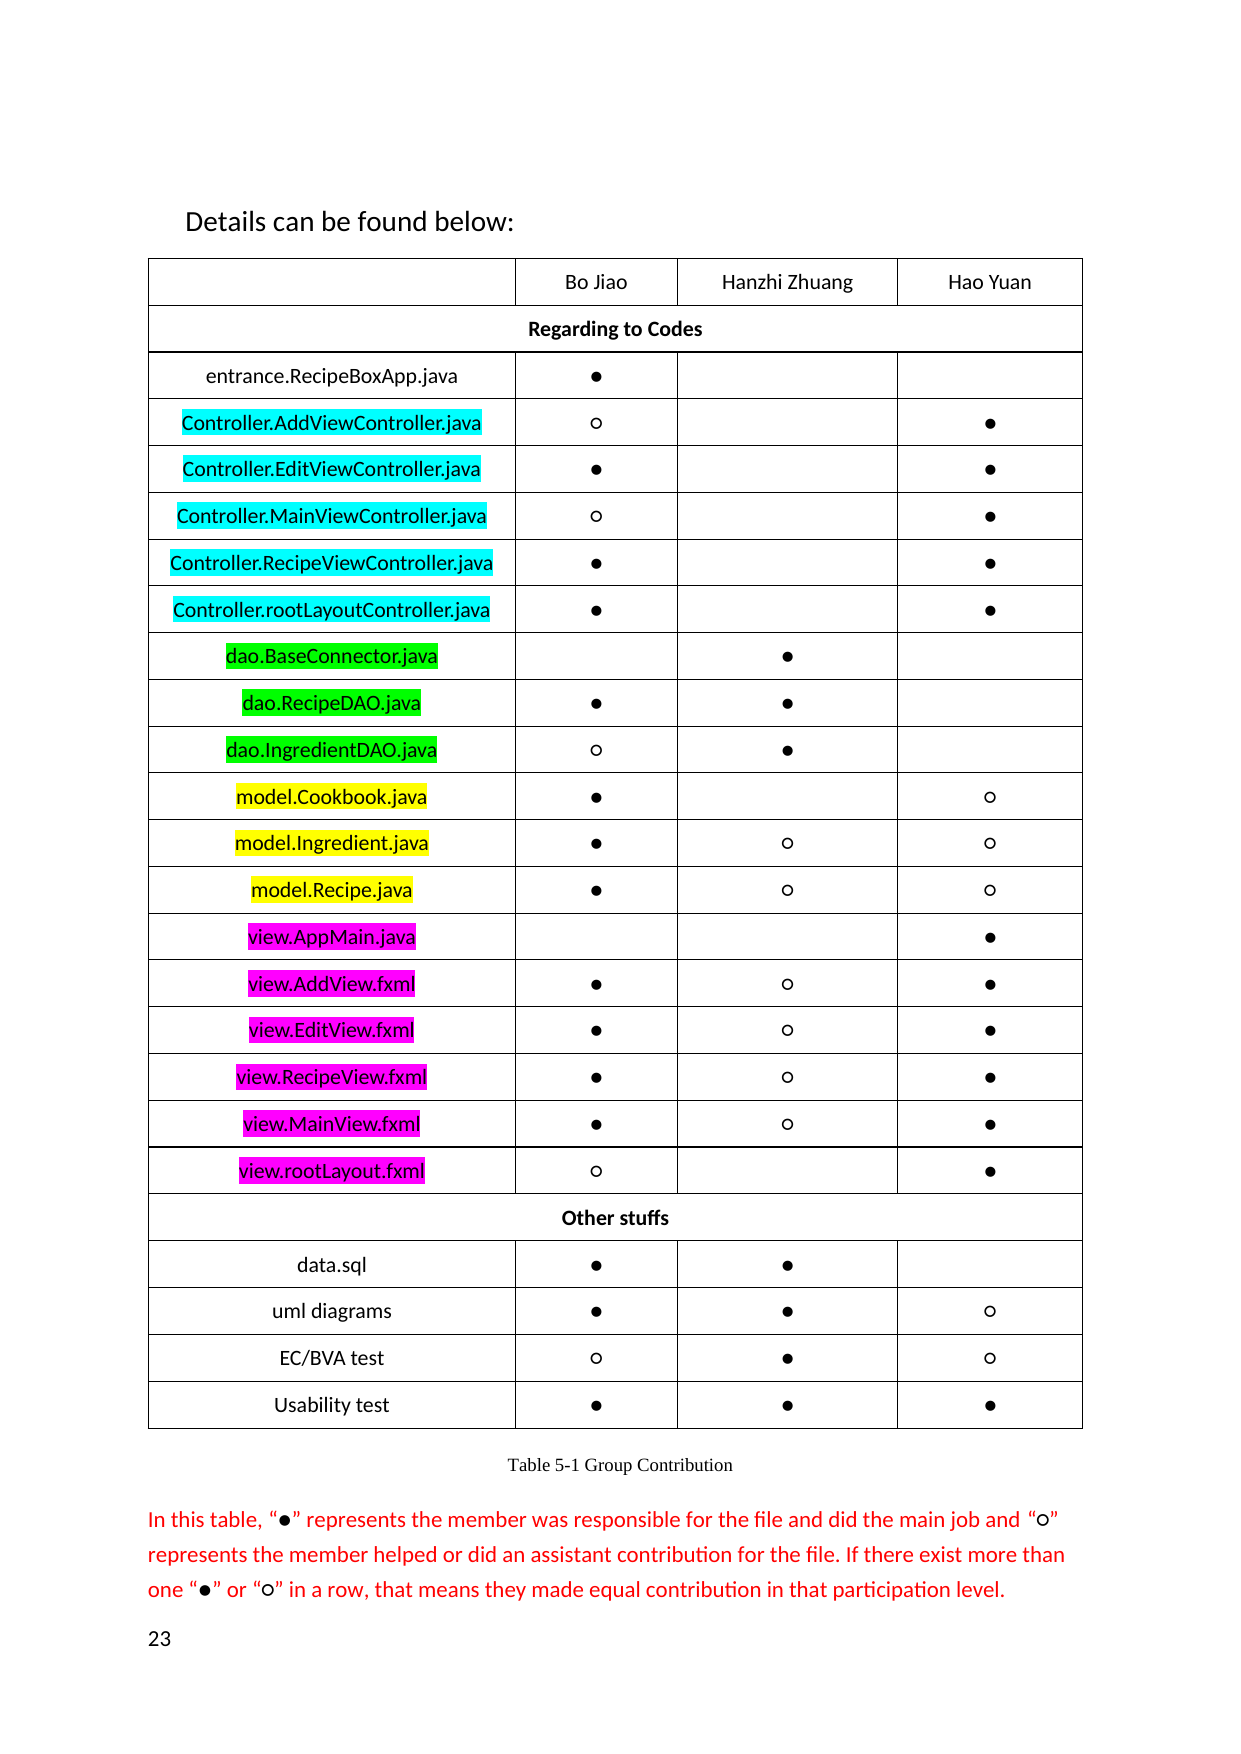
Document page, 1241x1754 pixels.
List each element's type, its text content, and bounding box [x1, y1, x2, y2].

table_cell view.RecipeView.fxml [149, 1054, 515, 1100]
table_cell ○ [898, 773, 1082, 819]
table_cell ○ [678, 960, 897, 1006]
table_cell ● [516, 960, 677, 1006]
table_header Hao Yuan [898, 259, 1082, 304]
table_cell ○ [516, 1148, 677, 1193]
table_cell ● [898, 446, 1082, 492]
table_cell [898, 680, 1082, 726]
table_cell ● [898, 493, 1082, 538]
table_cell ○ [898, 1288, 1082, 1334]
table_cell Controller.AddViewController.java [149, 399, 515, 445]
table_cell entrance.RecipeBoxApp.java [149, 353, 515, 398]
table_cell ● [678, 680, 897, 726]
table_cell data.sql [149, 1241, 515, 1287]
table_cell ○ [516, 399, 677, 445]
table_cell dao.IngredientDAO.java [149, 727, 515, 772]
table_cell [678, 353, 897, 398]
table_cell ● [898, 914, 1082, 959]
table_cell [898, 727, 1082, 772]
table_cell [898, 353, 1082, 398]
table_cell [678, 914, 897, 959]
table_cell ○ [678, 1054, 897, 1100]
table_header Bo Jiao [516, 259, 677, 304]
table_cell view.EditView.fxml [149, 1007, 515, 1053]
table_header Hanzhi Zhuang [678, 259, 897, 304]
table_cell ○ [516, 493, 677, 538]
table_cell [898, 1241, 1082, 1287]
table_cell uml diagrams [149, 1288, 515, 1334]
table_cell Controller.EditViewController.java [149, 446, 515, 492]
table_cell view.MainView.fxml [149, 1101, 515, 1146]
table_cell view.AddView.fxml [149, 960, 515, 1006]
table_cell ● [678, 1241, 897, 1287]
table_cell ● [516, 1382, 677, 1428]
table_cell [678, 586, 897, 632]
table_cell ● [898, 586, 1082, 632]
table_cell [678, 1148, 897, 1193]
table_cell ○ [516, 727, 677, 772]
table_cell ● [898, 1054, 1082, 1100]
table_cell [678, 540, 897, 585]
table_cell view.AppMain.java [149, 914, 515, 959]
table_cell ○ [678, 1007, 897, 1053]
table_cell dao.RecipeDAO.java [149, 680, 515, 726]
table_cell ● [516, 586, 677, 632]
table_cell Controller.MainViewController.java [149, 493, 515, 538]
table_cell [678, 773, 897, 819]
table_cell ● [516, 1288, 677, 1334]
table_cell ○ [678, 867, 897, 913]
table_cell Other stuffs [149, 1194, 1082, 1240]
table_cell dao.BaseConnector.java [149, 633, 515, 679]
table_cell Controller.rootLayoutController.java [149, 586, 515, 632]
table_cell ● [516, 1054, 677, 1100]
table_cell [678, 446, 897, 492]
table_cell ● [516, 820, 677, 866]
table_cell [678, 493, 897, 538]
table_cell Regarding to Codes [149, 306, 1082, 351]
table_cell model.Cookbook.java [149, 773, 515, 819]
text In this table, “●” represents the member was responsible for the file and did the main job and “○” represents the member helped or did an assistant contribution for the file. If there exist more than one “●” or “○” in a row, that means they made equal contribution in that participation level. [148, 1506, 1093, 1604]
table_cell ● [678, 1382, 897, 1428]
table_cell ● [678, 1335, 897, 1381]
table_cell [516, 633, 677, 679]
table_cell ● [678, 633, 897, 679]
table_cell ○ [678, 1101, 897, 1146]
table_cell ● [516, 1101, 677, 1146]
text Details can be found below: [185, 203, 1093, 238]
table_cell ● [898, 1101, 1082, 1146]
table_cell [898, 633, 1082, 679]
table_cell ○ [516, 1335, 677, 1381]
table_cell model.Recipe.java [149, 867, 515, 913]
table_cell ● [516, 680, 677, 726]
table_cell ● [516, 773, 677, 819]
text Table 5-1 Group Contribution [148, 1454, 1093, 1475]
table_cell ● [898, 1382, 1082, 1428]
table_cell ● [516, 1007, 677, 1053]
table_cell ○ [678, 820, 897, 866]
table_cell ● [898, 540, 1082, 585]
table_cell ● [516, 540, 677, 585]
table_cell model.Ingredient.java [149, 820, 515, 866]
table_cell Controller.RecipeViewController.java [149, 540, 515, 585]
table_cell ○ [898, 1335, 1082, 1381]
table_cell ● [898, 960, 1082, 1006]
table_cell ● [678, 727, 897, 772]
table_cell ○ [898, 867, 1082, 913]
table_cell ● [516, 867, 677, 913]
table_cell Usability test [149, 1382, 515, 1428]
table_header [149, 259, 515, 304]
table_cell ● [516, 353, 677, 398]
table_cell ● [516, 1241, 677, 1287]
table_cell ● [678, 1288, 897, 1334]
table_cell view.rootLayout.fxml [149, 1148, 515, 1193]
table_cell ○ [898, 820, 1082, 866]
table_cell [678, 399, 897, 445]
table_cell ● [516, 446, 677, 492]
table_cell ● [898, 399, 1082, 445]
table_cell [516, 914, 677, 959]
table_cell ● [898, 1148, 1082, 1193]
table_cell ● [898, 1007, 1082, 1053]
table_cell EC/BVA test [149, 1335, 515, 1381]
